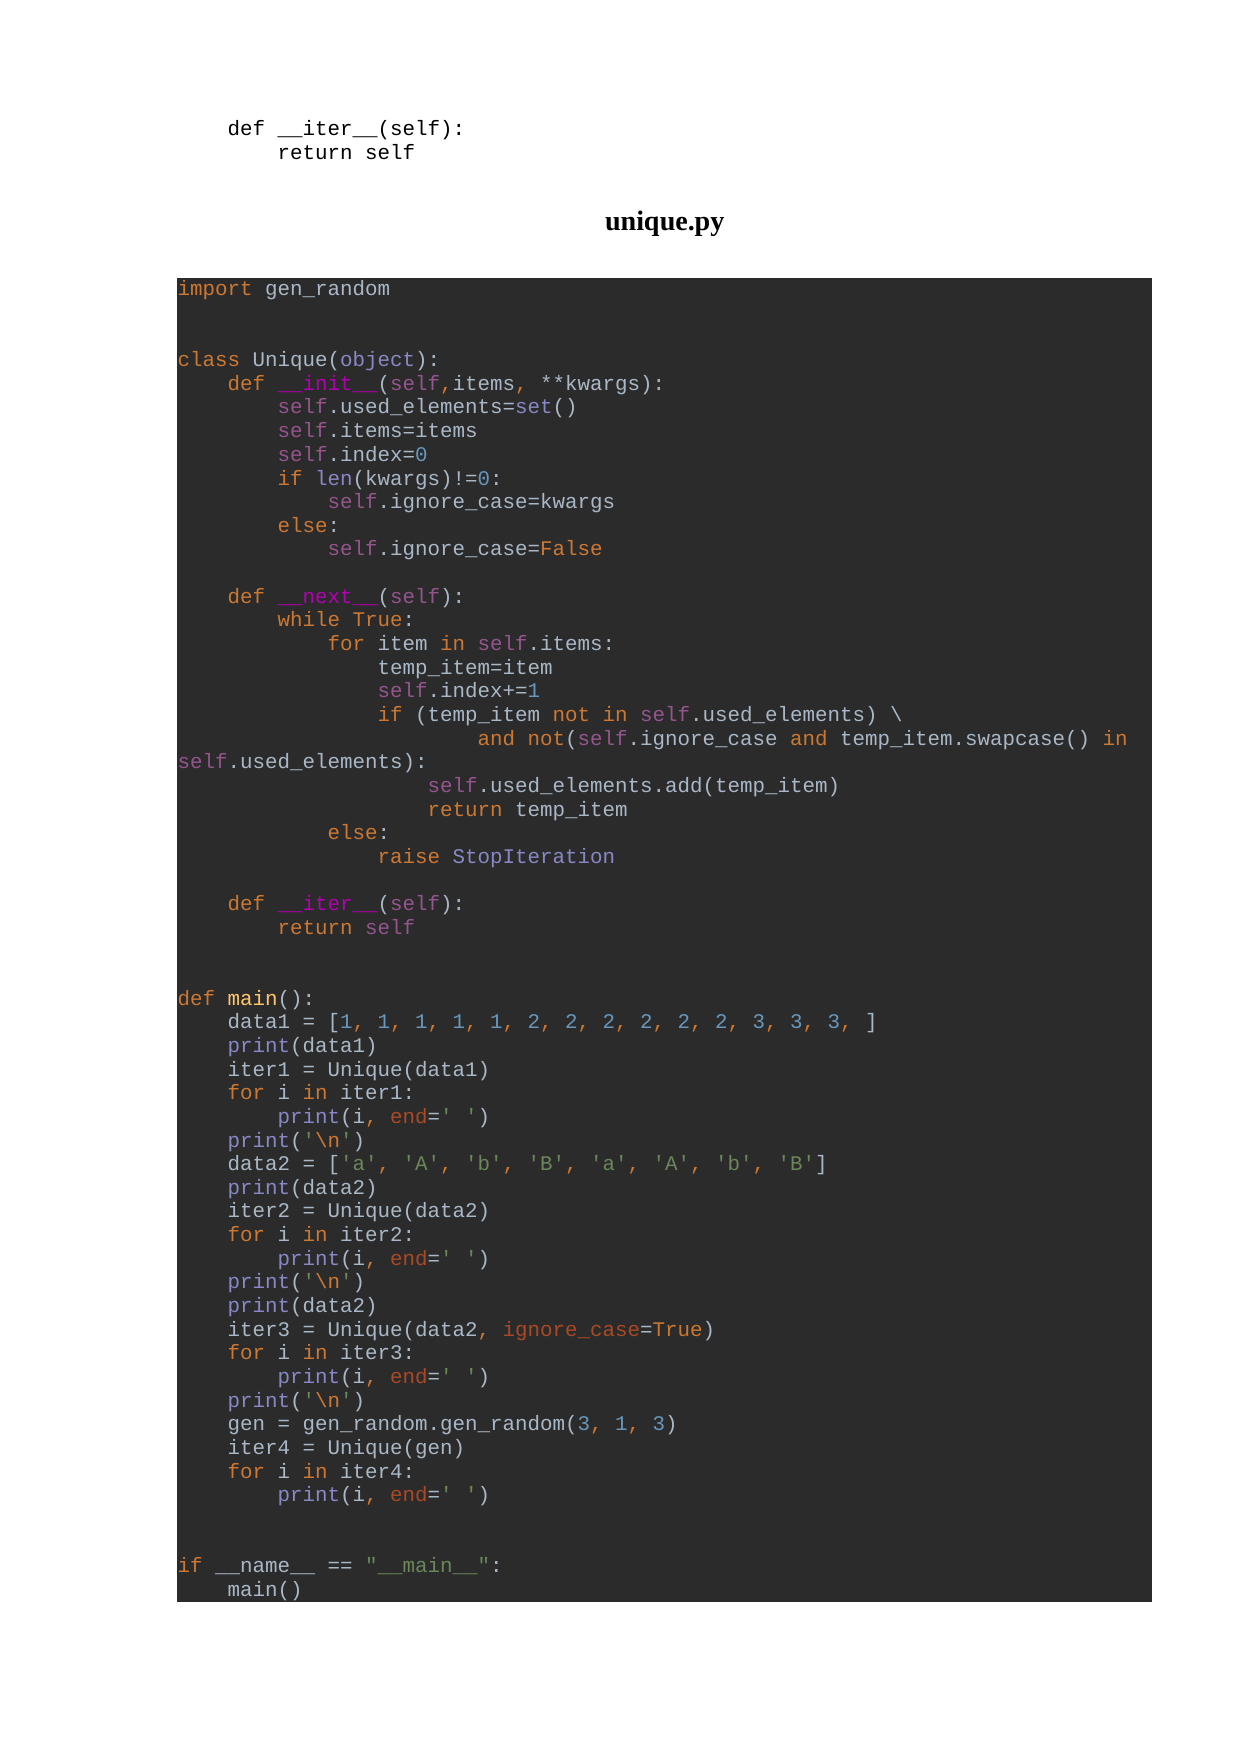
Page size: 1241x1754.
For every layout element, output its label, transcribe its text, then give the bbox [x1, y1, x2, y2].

text return self [177, 142, 1152, 165]
text import gen_random class Unique(object): def __init__(self,items, **kwargs): self.used_elements=set() self.items=items self.index=0 if len(kwargs)!=0: self.ignore_case=kwargs else: self.ignore_case=False def __next__(self): while True: for item in self.items: temp_item=item self.index+=1 if (temp_item not in self.used_elements) \ and not(self.ignore_case and temp_item.swapcase() in self.used_elements): self.used_elements.add(temp_item) return temp_item else: raise StopIteration def __iter__(self): return self def main(): data1 = [1, 1, 1, 1, 1, 2, 2, 2, 2, 2, 2, 3, 3, 3, ] print(data1) iter1 = Unique(data1) for i in iter1: print(i, end=' ') print('\n') data2 = ['a', 'A', 'b', 'B', 'a', 'A', 'b', 'B'] print(data2) iter2 = Unique(data2) for i in iter2: print(i, end=' ') print('\n') print(data2) iter3 = Unique(data2, ignore_case=True) for i in iter3: print(i, end=' ') print('\n') gen = gen_random.gen_random(3, 1, 3) iter4 = Unique(gen) for i in iter4: print(i, end=' ') if __name__ == "__main__": main() [177, 278, 1152, 1602]
text def __iter__(self): [177, 118, 1152, 142]
text unique.py [177, 204, 1152, 236]
